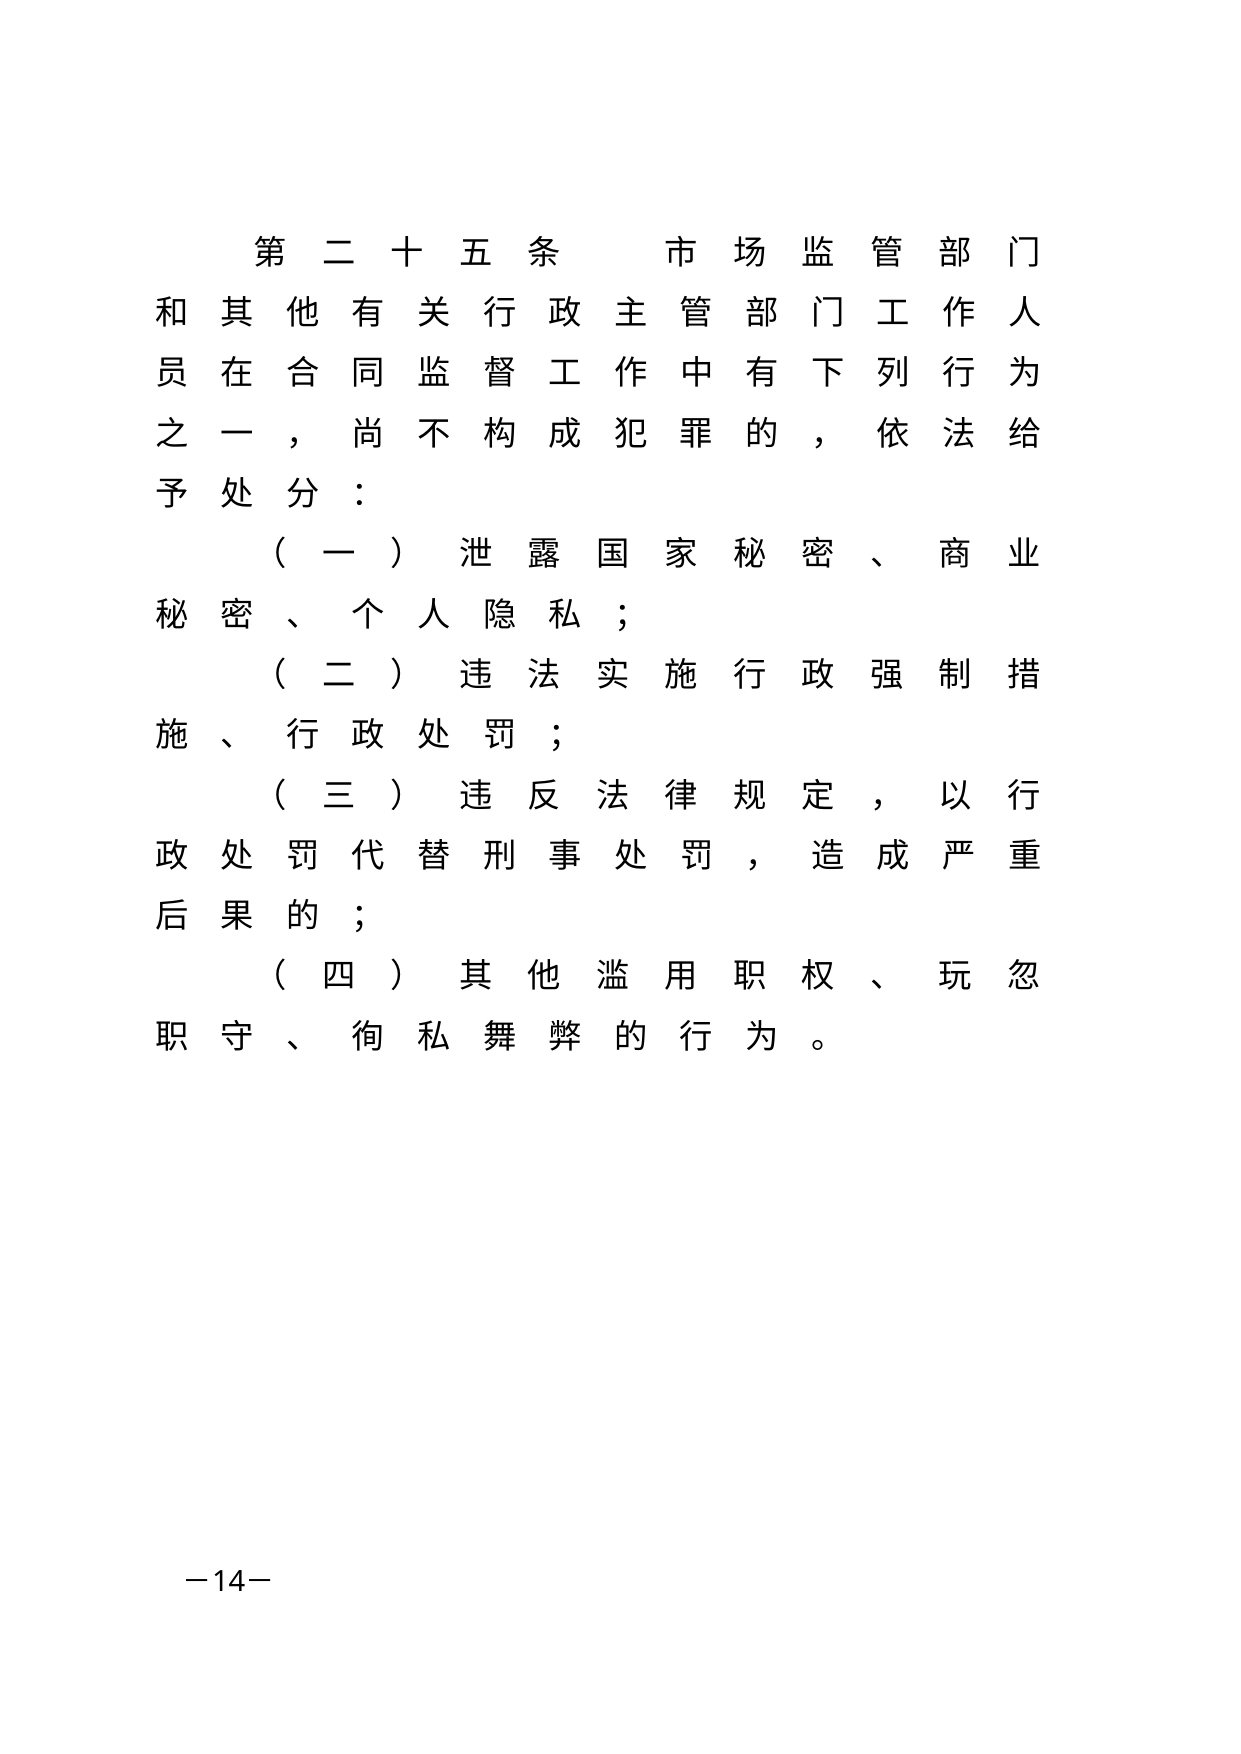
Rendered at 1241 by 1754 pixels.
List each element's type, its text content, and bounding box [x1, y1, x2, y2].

text （三）违反法律规定，以行政处罚代替刑事处罚，造成严重后果的； [155, 762, 1073, 943]
text 第二十五条 市场监管部门和其他有关行政主管部门工作人员在合同监督工作中有下列行为之一，尚不构成犯罪的，依法给予处分： [155, 219, 1073, 521]
text （一）泄露国家秘密、商业秘密、个人隐私； [155, 521, 1073, 642]
text （四）其他滥用职权、玩忽职守、徇私舞弊的行为。 [155, 943, 1073, 1064]
text （二）违法实施行政强制措施、行政处罚； [155, 642, 1073, 762]
